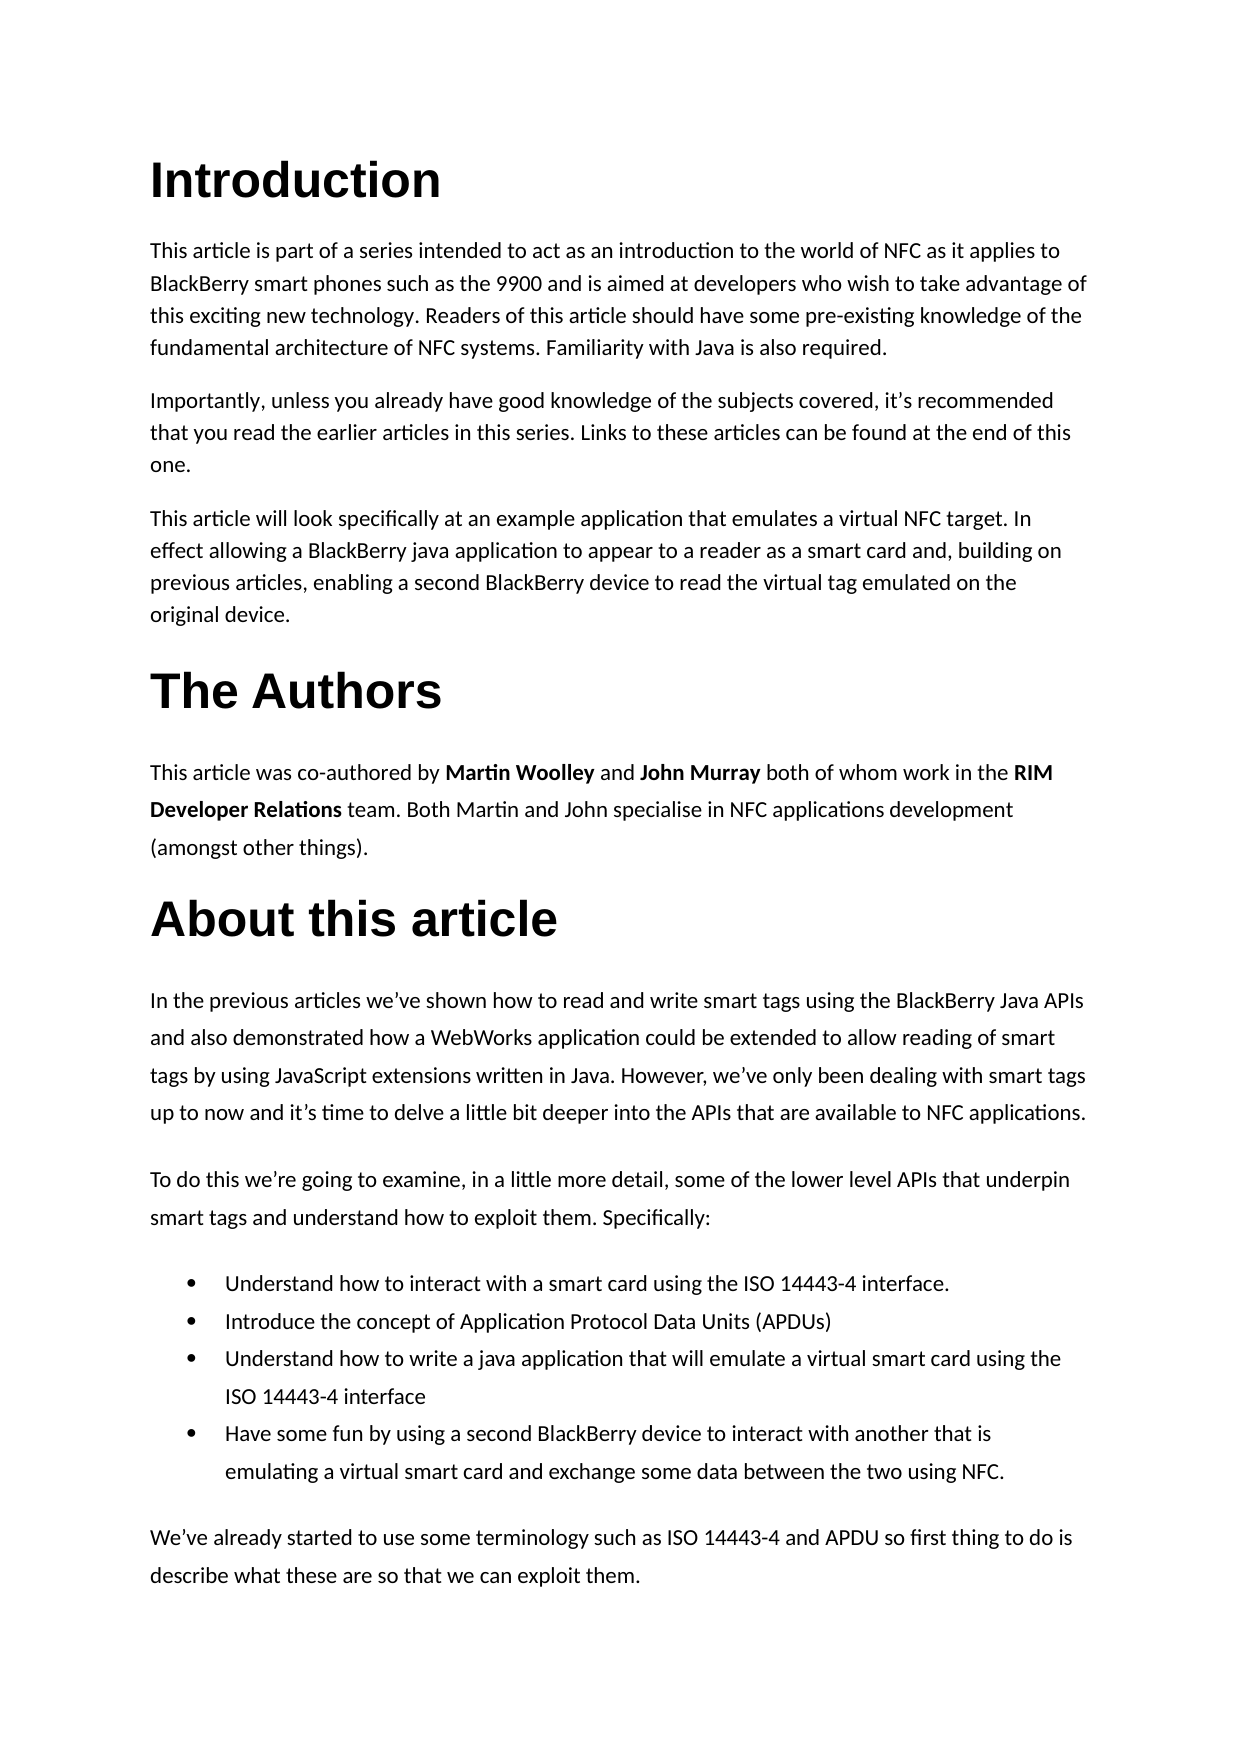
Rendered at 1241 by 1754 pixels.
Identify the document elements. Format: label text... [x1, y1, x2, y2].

list Have some fun by using a second BlackBerry device to interact with another that is emulating a virtual smart card and exchange some data between the two using NFC. [187, 1410, 1090, 1485]
text The Authors [150, 662, 1090, 719]
text Introduction [150, 150, 1090, 207]
text This article is part of a series intended to act as an introduction to the world of NFC as it applies to BlackBerry smart phones such as the 9900 and is aimed at developers who wish to take advantage of this exciting new technology. Readers of this article should have some pre-existing knowledge of the fundamental architecture of NFC systems. Familiarity with Java is also required. [150, 237, 1090, 361]
text Importantly, unless you already have good knowledge of the subjects covered, it’s recommended that you read the earlier articles in this series. Links to these articles can be found at the end of this one. [150, 386, 1090, 479]
text To do this we’re going to examine, in a little more detail, some of the lower level APIs that underpin smart tags and understand how to exploit them. Specifically: [150, 1156, 1090, 1231]
list Introduce the concept of Application Protocol Data Units (APDUs) [187, 1297, 1090, 1335]
text About this article [150, 890, 1090, 947]
text This article was co-authored by Martin Woolley and John Murray both of whom work in the RIM Developer Relations team. Both Martin and John specialise in NFC applications development (amongst other things). [150, 748, 1090, 861]
list Understand how to interact with a smart card using the ISO 14443-4 interface. [187, 1260, 1090, 1297]
text In the previous articles we’ve shown how to read and write smart tags using the BlackBerry Java APIs and also demonstrated how a WebWorks application could be extended to allow reading of smart tags by using JavaScript extensions written in Java. However, we’ve only been dealing with smart tags up to now and it’s time to delve a little bit deeper into the APIs that are available to NFC applications. [150, 977, 1090, 1127]
text We’ve already started to use some terminology such as ISO 14443-4 and APDU so first thing to do is describe what these are so that we can exploit them. [150, 1514, 1090, 1589]
list Understand how to write a java application that will emulate a virtual smart card using the ISO 14443-4 interface [187, 1335, 1090, 1410]
text This article will look specifically at an example application that emulates a virtual NFC target. In effect allowing a BlackBerry java application to appear to a reader as a smart card and, building on previous articles, enabling a second BlackBerry device to read the virtual tag emulated on the original device. [150, 504, 1090, 628]
